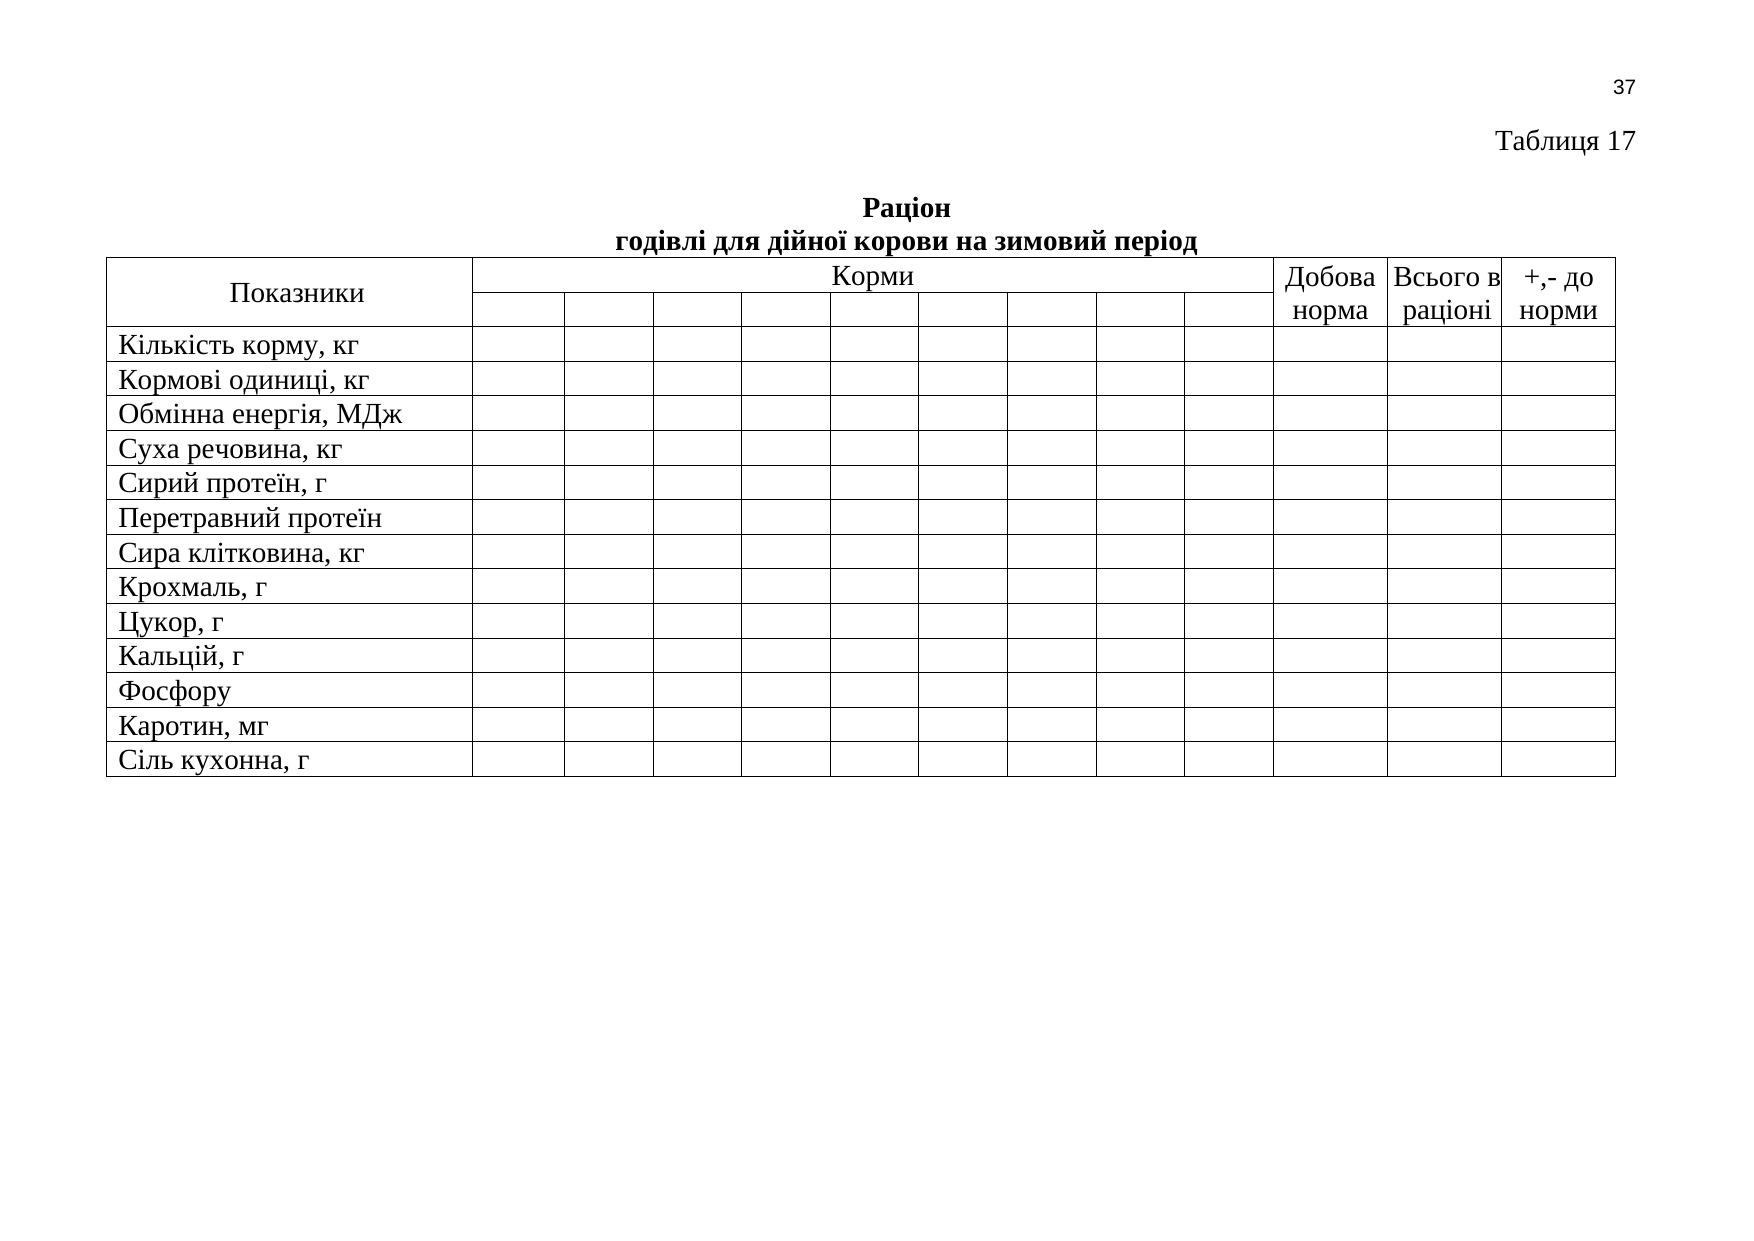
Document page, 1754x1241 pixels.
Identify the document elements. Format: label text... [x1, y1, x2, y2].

table_cell [1008, 431, 1096, 464]
table_cell Суха речовина, кг [107, 431, 472, 464]
table_cell [742, 396, 830, 430]
table_cell [1502, 535, 1615, 568]
table_cell [1008, 535, 1096, 568]
table_cell [1008, 708, 1096, 741]
table_cell [1274, 362, 1387, 395]
table_cell [654, 639, 741, 672]
table_cell [654, 569, 741, 603]
table_cell [919, 639, 1007, 672]
table_cell [565, 466, 653, 499]
table_cell [1388, 673, 1501, 707]
table_cell [565, 708, 653, 741]
table_cell [1185, 293, 1273, 326]
table_header Всього в раціоні [1388, 258, 1501, 326]
table_cell [919, 327, 1007, 361]
table_cell [1008, 327, 1096, 361]
table_cell [654, 362, 741, 395]
table_cell [1097, 708, 1184, 741]
table_cell [1388, 327, 1501, 361]
table_cell [1097, 742, 1184, 776]
table_cell [919, 431, 1007, 464]
table_cell [919, 293, 1007, 326]
table_cell [831, 466, 918, 499]
table_cell [654, 742, 741, 776]
table_cell [1274, 396, 1387, 430]
table_cell [654, 673, 741, 707]
table_cell [742, 604, 830, 637]
table_cell [654, 708, 741, 741]
table_cell Кормові одиниці, кг [107, 362, 472, 395]
table_cell [831, 396, 918, 430]
table_cell [742, 569, 830, 603]
table_cell [1502, 673, 1615, 707]
table_cell [1008, 639, 1096, 672]
table_cell [831, 293, 918, 326]
table_cell [1274, 604, 1387, 637]
table_cell [1274, 535, 1387, 568]
table_cell [473, 466, 564, 499]
table_cell [1008, 673, 1096, 707]
table_cell [742, 500, 830, 534]
table_cell [831, 639, 918, 672]
table_cell [1502, 500, 1615, 534]
table_cell [1388, 708, 1501, 741]
table_cell [1097, 466, 1184, 499]
table_cell [1185, 396, 1273, 430]
table_cell Фосфору [107, 673, 472, 707]
table_cell [1502, 396, 1615, 430]
table_cell [473, 604, 564, 637]
table_header Корми [473, 258, 1273, 292]
table_cell [1097, 362, 1184, 395]
table_cell [1008, 500, 1096, 534]
table_cell [742, 673, 830, 707]
table_cell [831, 742, 918, 776]
table_cell Цукор, г [107, 604, 472, 637]
table_cell [473, 569, 564, 603]
table_cell [1388, 639, 1501, 672]
table_cell [1274, 327, 1387, 361]
table_cell [1388, 742, 1501, 776]
text Раціон [118, 190, 1636, 223]
table_cell [742, 362, 830, 395]
table_cell Кількість корму, кг [107, 327, 472, 361]
table_cell [831, 569, 918, 603]
table_cell [1097, 500, 1184, 534]
table_cell [565, 500, 653, 534]
table_cell [919, 500, 1007, 534]
table_cell [919, 535, 1007, 568]
table_cell [831, 500, 918, 534]
table_cell [565, 293, 653, 326]
table_cell [919, 362, 1007, 395]
table_cell Каротин, мг [107, 708, 472, 741]
table_cell [1274, 708, 1387, 741]
table_cell [1274, 742, 1387, 776]
table_cell [1097, 535, 1184, 568]
table_cell [1388, 466, 1501, 499]
table_cell [1008, 742, 1096, 776]
table_cell [473, 431, 564, 464]
table_cell [1185, 673, 1273, 707]
table_cell [654, 535, 741, 568]
table_cell [1185, 362, 1273, 395]
table_cell [831, 431, 918, 464]
table_cell [1274, 673, 1387, 707]
table_cell [654, 396, 741, 430]
table_cell [1008, 604, 1096, 637]
table_cell [1388, 500, 1501, 534]
table_cell [1185, 639, 1273, 672]
table_cell [473, 708, 564, 741]
table_cell [1008, 396, 1096, 430]
table_cell [919, 673, 1007, 707]
table_cell [1274, 500, 1387, 534]
table_cell [473, 362, 564, 395]
table_cell [565, 742, 653, 776]
table_cell Сіль кухонна, г [107, 742, 472, 776]
table_cell [1502, 569, 1615, 603]
table_cell [742, 708, 830, 741]
table_cell [1185, 431, 1273, 464]
table_cell [1274, 431, 1387, 464]
table_cell [565, 327, 653, 361]
table_cell [1502, 604, 1615, 637]
table_cell [742, 535, 830, 568]
table_cell [831, 327, 918, 361]
table_cell [831, 362, 918, 395]
table_cell [565, 431, 653, 464]
table_cell [565, 569, 653, 603]
table_cell [1097, 396, 1184, 430]
table_cell [919, 742, 1007, 776]
table_cell [1185, 535, 1273, 568]
table_cell [1008, 569, 1096, 603]
table_cell [473, 535, 564, 568]
table_cell [831, 604, 918, 637]
table_cell [654, 431, 741, 464]
table_cell [473, 500, 564, 534]
table_header +,- до норми [1502, 258, 1615, 326]
table_cell [473, 742, 564, 776]
text годівлі для дійної корови на зимовий період [118, 223, 1636, 257]
table_cell [473, 396, 564, 430]
table_cell [565, 673, 653, 707]
table_cell [654, 604, 741, 637]
table_cell [742, 466, 830, 499]
table_cell [1097, 639, 1184, 672]
table_cell [1388, 569, 1501, 603]
table_cell [1185, 569, 1273, 603]
table_cell Обмінна енергія, МДж [107, 396, 472, 430]
table_cell [1097, 431, 1184, 464]
table_cell [1097, 604, 1184, 637]
table_cell [919, 708, 1007, 741]
table_cell [654, 327, 741, 361]
table_cell [1502, 327, 1615, 361]
table_cell [1502, 431, 1615, 464]
table_cell [565, 535, 653, 568]
table_cell Перетравний протеїн [107, 500, 472, 534]
table_cell [1274, 639, 1387, 672]
table_cell [1097, 293, 1184, 326]
table_cell [1185, 742, 1273, 776]
table_cell [1008, 362, 1096, 395]
table_cell [1388, 535, 1501, 568]
table_cell [742, 327, 830, 361]
table_cell [473, 673, 564, 707]
table_cell [1185, 604, 1273, 637]
table_cell Сира клітковина, кг [107, 535, 472, 568]
table_cell [1274, 569, 1387, 603]
table_cell [473, 293, 564, 326]
table_cell [565, 396, 653, 430]
table_cell Сирий протеїн, г [107, 466, 472, 499]
table_cell [654, 466, 741, 499]
table_cell [919, 569, 1007, 603]
table_cell [1502, 639, 1615, 672]
table_header Добова норма [1274, 258, 1387, 326]
table_cell [654, 500, 741, 534]
table_cell [831, 673, 918, 707]
table_cell [742, 431, 830, 464]
table_cell [742, 293, 830, 326]
table_cell [831, 708, 918, 741]
table_cell [1502, 466, 1615, 499]
table_cell [1008, 466, 1096, 499]
table_cell Кальцій, г [107, 639, 472, 672]
table_header Показники [107, 258, 472, 326]
table_cell [831, 535, 918, 568]
table_cell Крохмаль, г [107, 569, 472, 603]
table_cell [1185, 500, 1273, 534]
table_cell [919, 396, 1007, 430]
table_cell [473, 639, 564, 672]
table_cell [1502, 742, 1615, 776]
table_cell [1008, 293, 1096, 326]
table_cell [1388, 362, 1501, 395]
table_cell [742, 742, 830, 776]
text Таблиця 17 [118, 123, 1636, 156]
table_cell [565, 604, 653, 637]
table_cell [654, 293, 741, 326]
table_cell [1097, 569, 1184, 603]
table_cell [473, 327, 564, 361]
table_cell [919, 604, 1007, 637]
table_cell [1097, 673, 1184, 707]
table_cell [565, 639, 653, 672]
table_cell [1097, 327, 1184, 361]
table_cell [1185, 466, 1273, 499]
table_cell [1388, 431, 1501, 464]
table_cell [1185, 708, 1273, 741]
table_cell [565, 362, 653, 395]
table_cell [919, 466, 1007, 499]
table_cell [1185, 327, 1273, 361]
table_cell [1274, 466, 1387, 499]
table_cell [1388, 396, 1501, 430]
table_cell [1502, 708, 1615, 741]
table_cell [1388, 604, 1501, 637]
table_cell [1502, 362, 1615, 395]
table_cell [742, 639, 830, 672]
